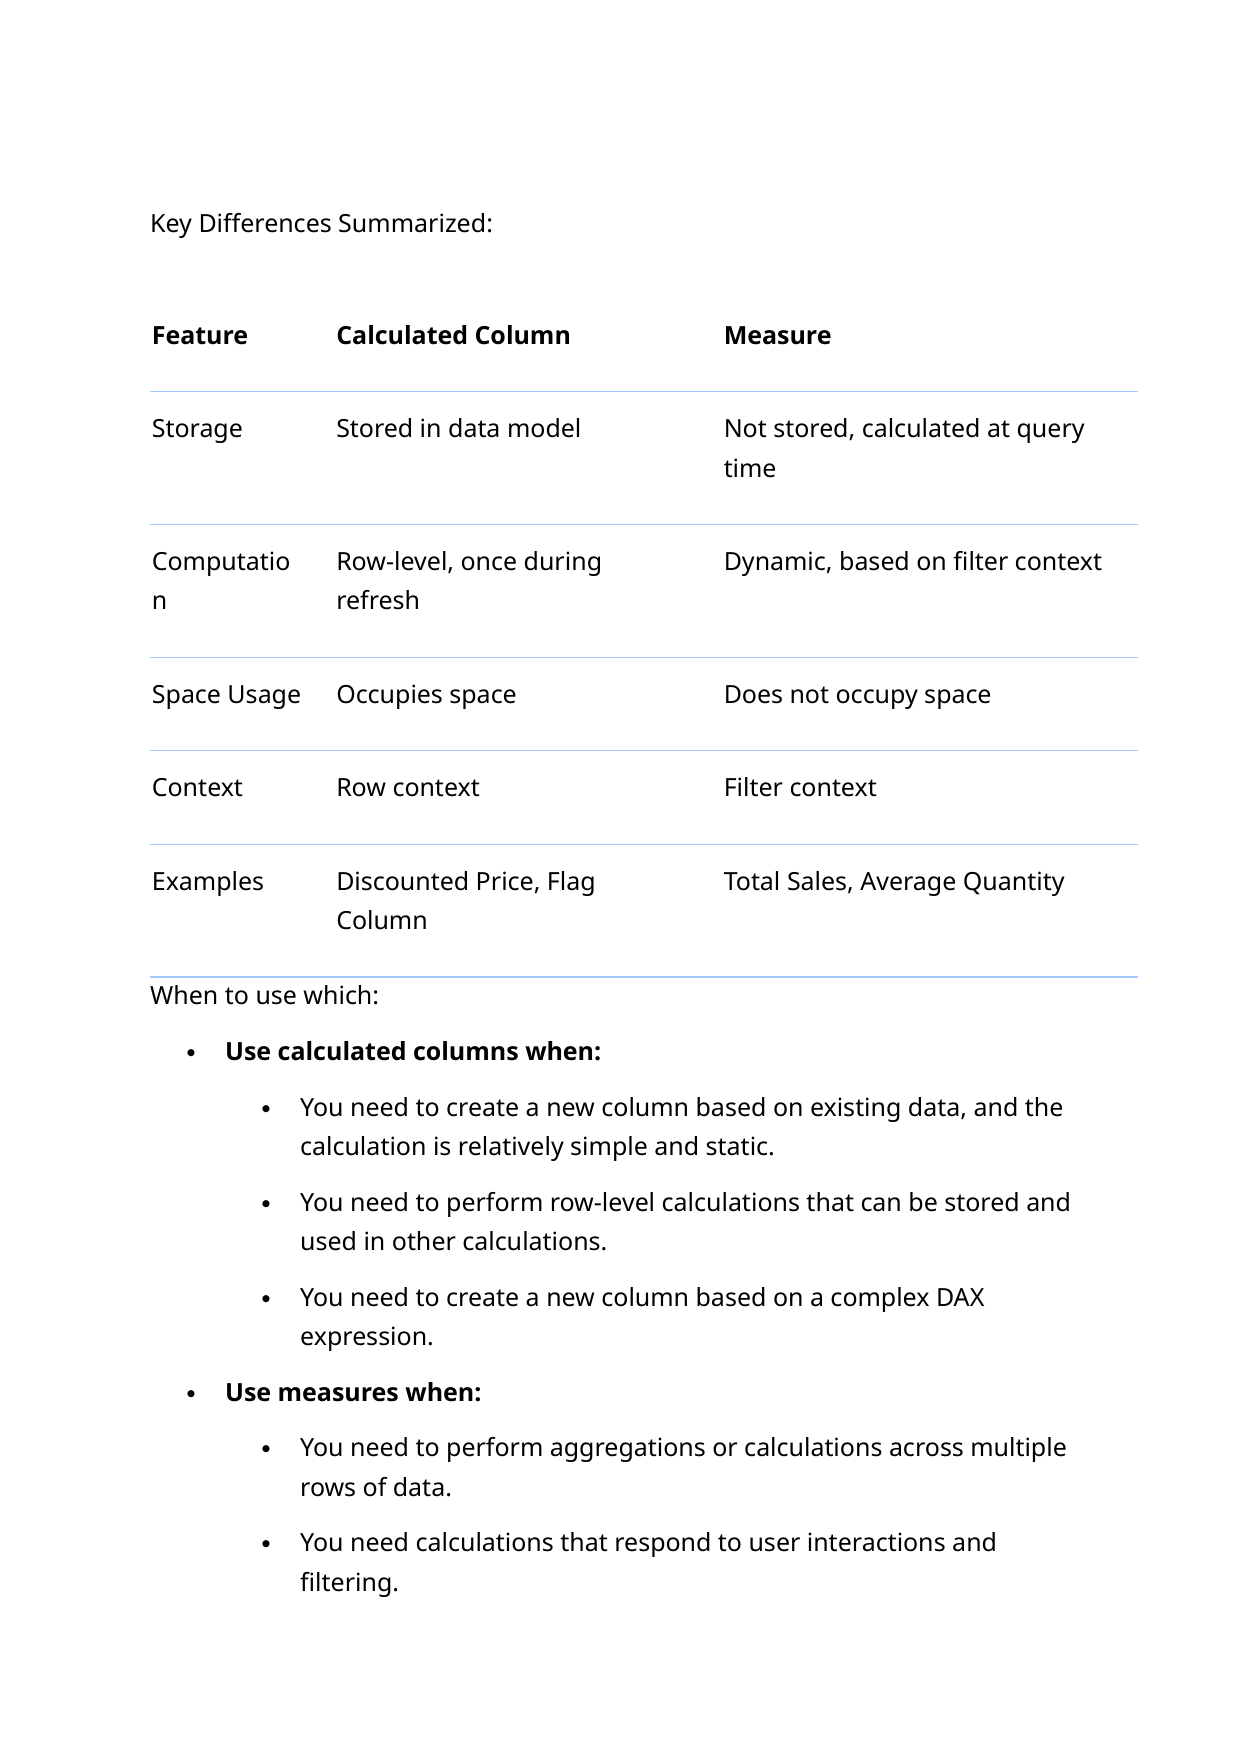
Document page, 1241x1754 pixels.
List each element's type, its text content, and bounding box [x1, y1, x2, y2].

table_cell Stored in data model [320, 392, 708, 524]
table_cell Computation [150, 525, 320, 657]
list You need to perform aggregations or calculations across multiple rows of data. [262, 1430, 1090, 1503]
list You need calculations that respond to user interactions and filtering. [262, 1525, 1090, 1598]
table_cell Context [150, 751, 320, 844]
table_header Feature [150, 318, 320, 391]
table_cell Occupies space [320, 658, 708, 750]
list You need to create a new column based on a complex DAX expression. [262, 1279, 1090, 1352]
table_cell Filter context [708, 752, 1137, 843]
text When to use which: [150, 978, 1090, 1012]
table_cell Storage [150, 392, 320, 524]
list Use measures when: [187, 1374, 1090, 1408]
table_cell Total Sales, Average Quantity [708, 845, 1137, 976]
table_cell Examples [150, 845, 320, 976]
table_cell Discounted Price, Flag Column [320, 845, 708, 976]
table_cell Dynamic, based on filter context [708, 525, 1137, 657]
table_cell Row-level, once during refresh [320, 525, 708, 657]
list Use calculated columns when: [187, 1033, 1090, 1067]
list You need to perform row-level calculations that can be stored and used in other calculations. [262, 1184, 1090, 1257]
table_cell Row context [320, 751, 708, 844]
text Key Differences Summarized: [150, 206, 1090, 240]
table_cell Not stored, calculated at query time [708, 392, 1137, 524]
table_header Measure [708, 318, 1137, 391]
table_cell Space Usage [150, 658, 320, 750]
table_header Calculated Column [320, 318, 708, 391]
table_cell Does not occupy space [708, 658, 1137, 750]
list You need to create a new column based on existing data, and the calculation is relatively simple and static. [262, 1089, 1090, 1162]
